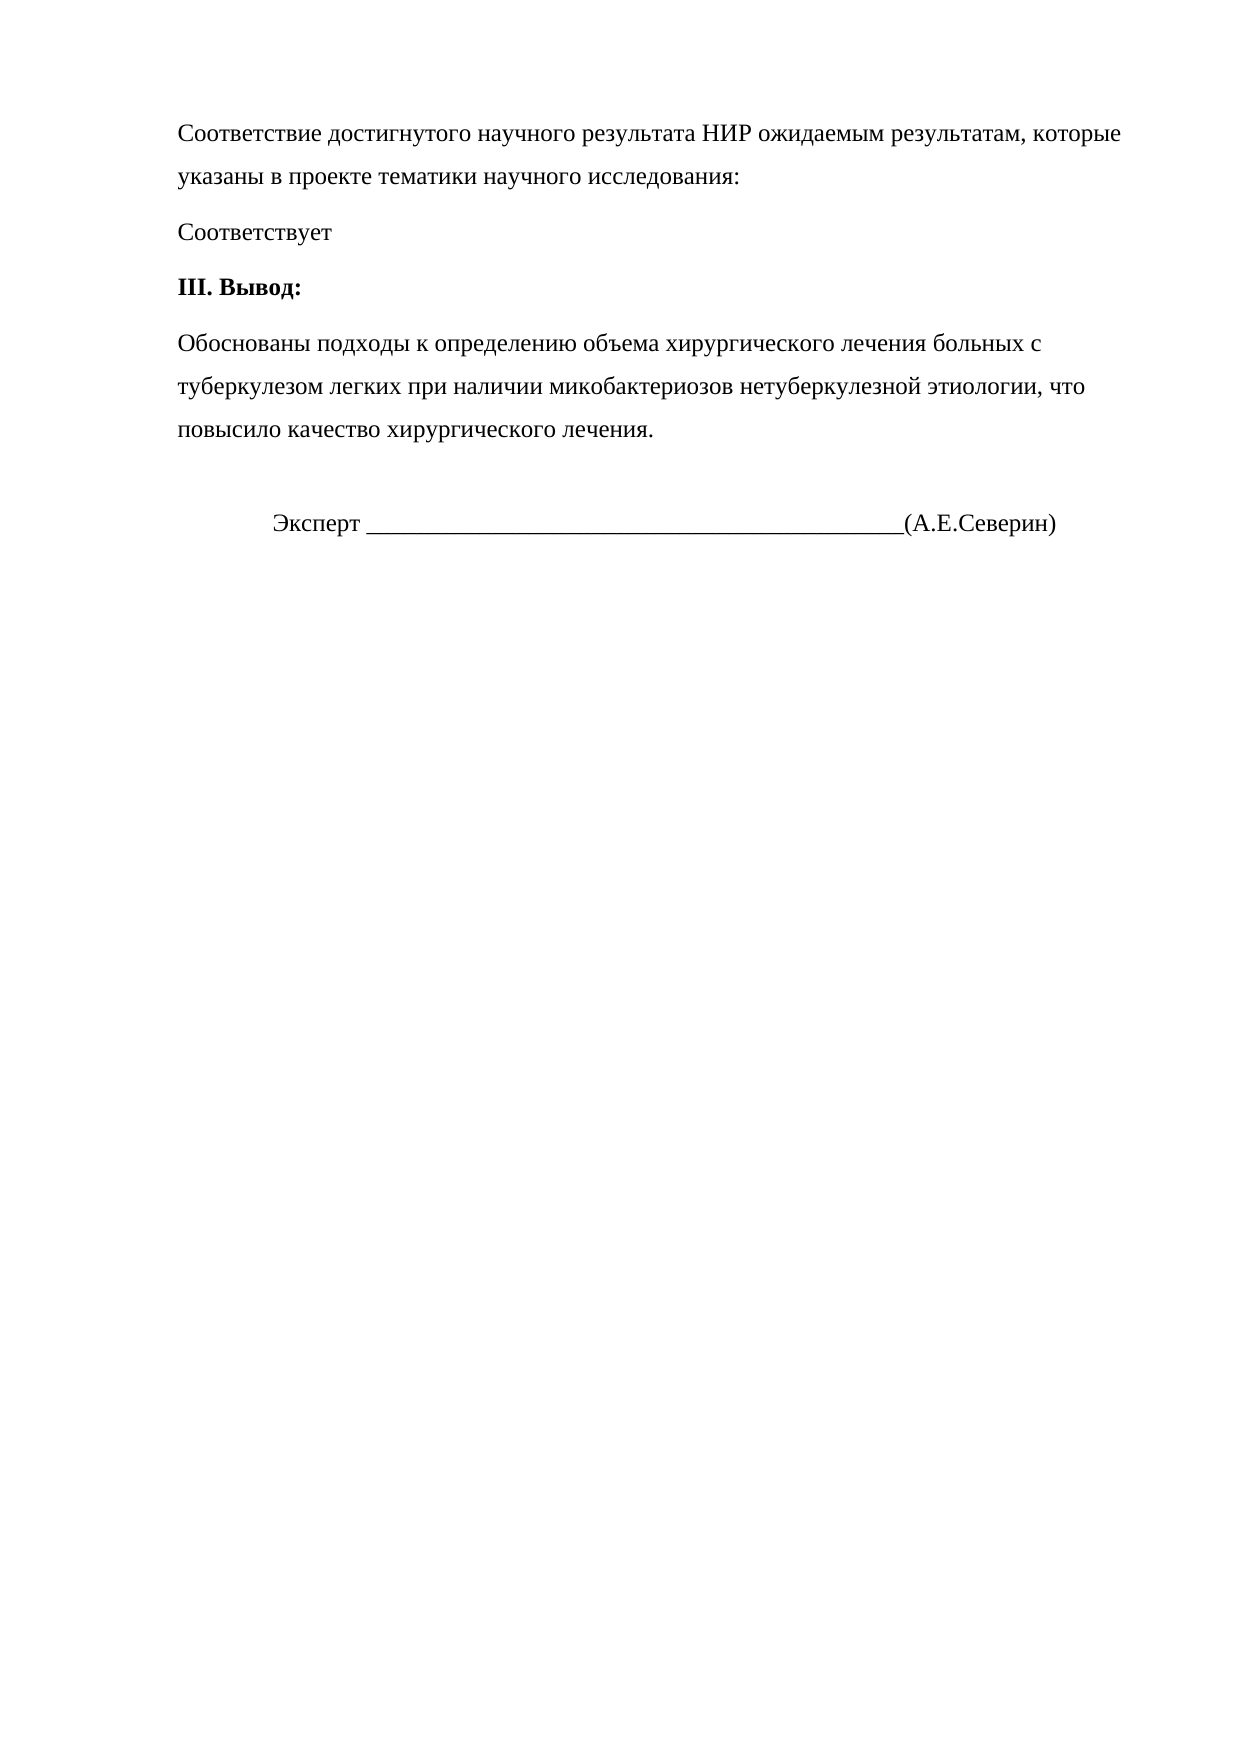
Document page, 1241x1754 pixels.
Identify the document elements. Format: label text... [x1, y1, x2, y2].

text Эксперт ___________________________________________(А.Е.Северин) [177, 508, 1152, 537]
text Соответствие достигнутого научного результата НИР ожидаемым результатам, которые указаны в проекте тематики научного исследования: [177, 118, 1152, 190]
text III. Вывод: [177, 272, 1152, 301]
text Соответствует [177, 217, 1152, 246]
text Обоснованы подходы к определению объема хирургического лечения больных с туберкулезом легких при наличии микобактериозов нетуберкулезной этиологии, что повысило качество хирургического лечения. [177, 328, 1152, 443]
